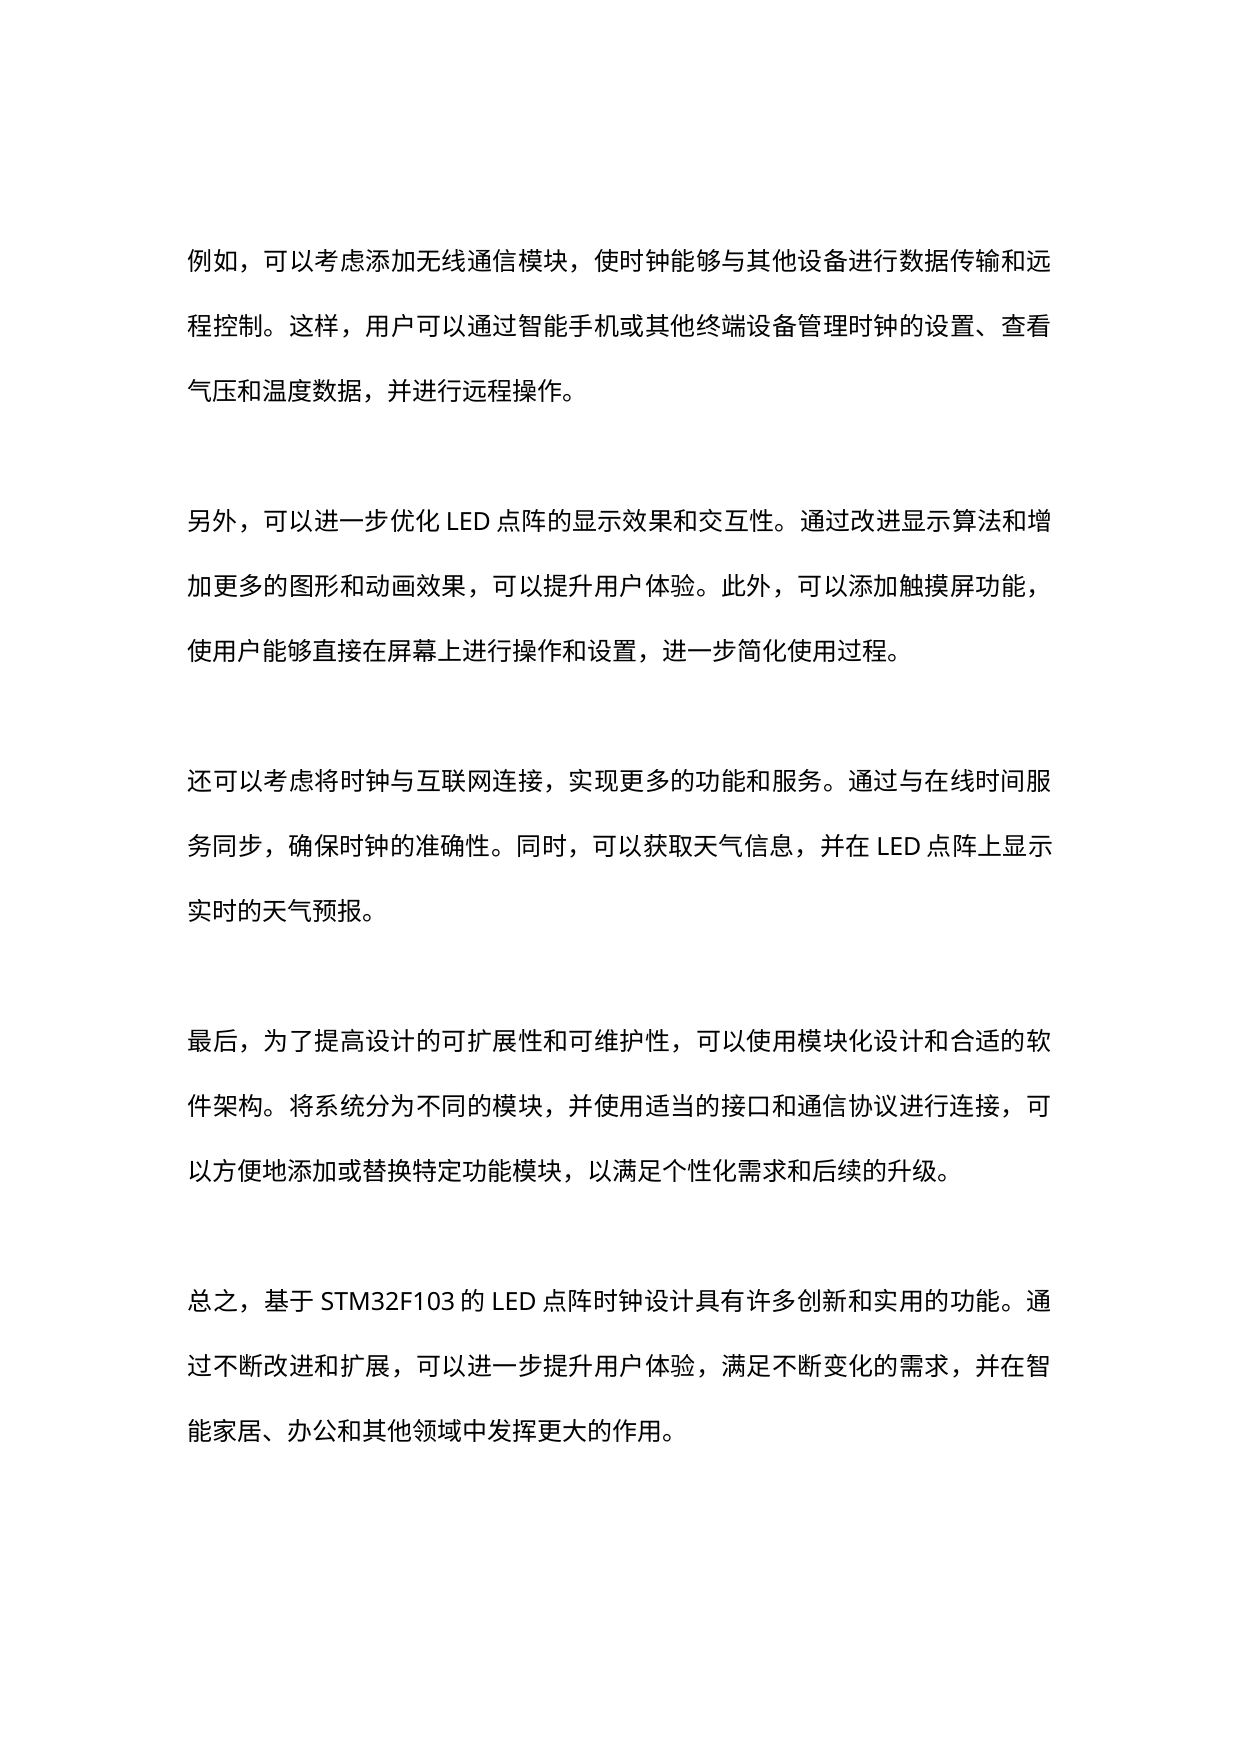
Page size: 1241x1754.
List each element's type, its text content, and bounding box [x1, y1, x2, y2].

text 例如，可以考虑添加无线通信模块，使时钟能够与其他设备进行数据传输和远程控制。这样，用户可以通过智能手机或其他终端设备管理时钟的设置、查看气压和温度数据，并进行远程操作。 [187, 227, 1053, 422]
text 还可以考虑将时钟与互联网连接，实现更多的功能和服务。通过与在线时间服务同步，确保时钟的准确性。同时，可以获取天气信息，并在LED点阵上显示实时的天气预报。 [187, 747, 1053, 942]
text 最后，为了提高设计的可扩展性和可维护性，可以使用模块化设计和合适的软件架构。将系统分为不同的模块，并使用适当的接口和通信协议进行连接，可以方便地添加或替换特定功能模块，以满足个性化需求和后续的升级。 [187, 1007, 1053, 1202]
text 另外，可以进一步优化LED点阵的显示效果和交互性。通过改进显示算法和增加更多的图形和动画效果，可以提升用户体验。此外，可以添加触摸屏功能，使用户能够直接在屏幕上进行操作和设置，进一步简化使用过程。 [187, 487, 1053, 682]
text 总之，基于STM32F103的LED点阵时钟设计具有许多创新和实用的功能。通过不断改进和扩展，可以进一步提升用户体验，满足不断变化的需求，并在智能家居、办公和其他领域中发挥更大的作用。 [187, 1267, 1053, 1462]
